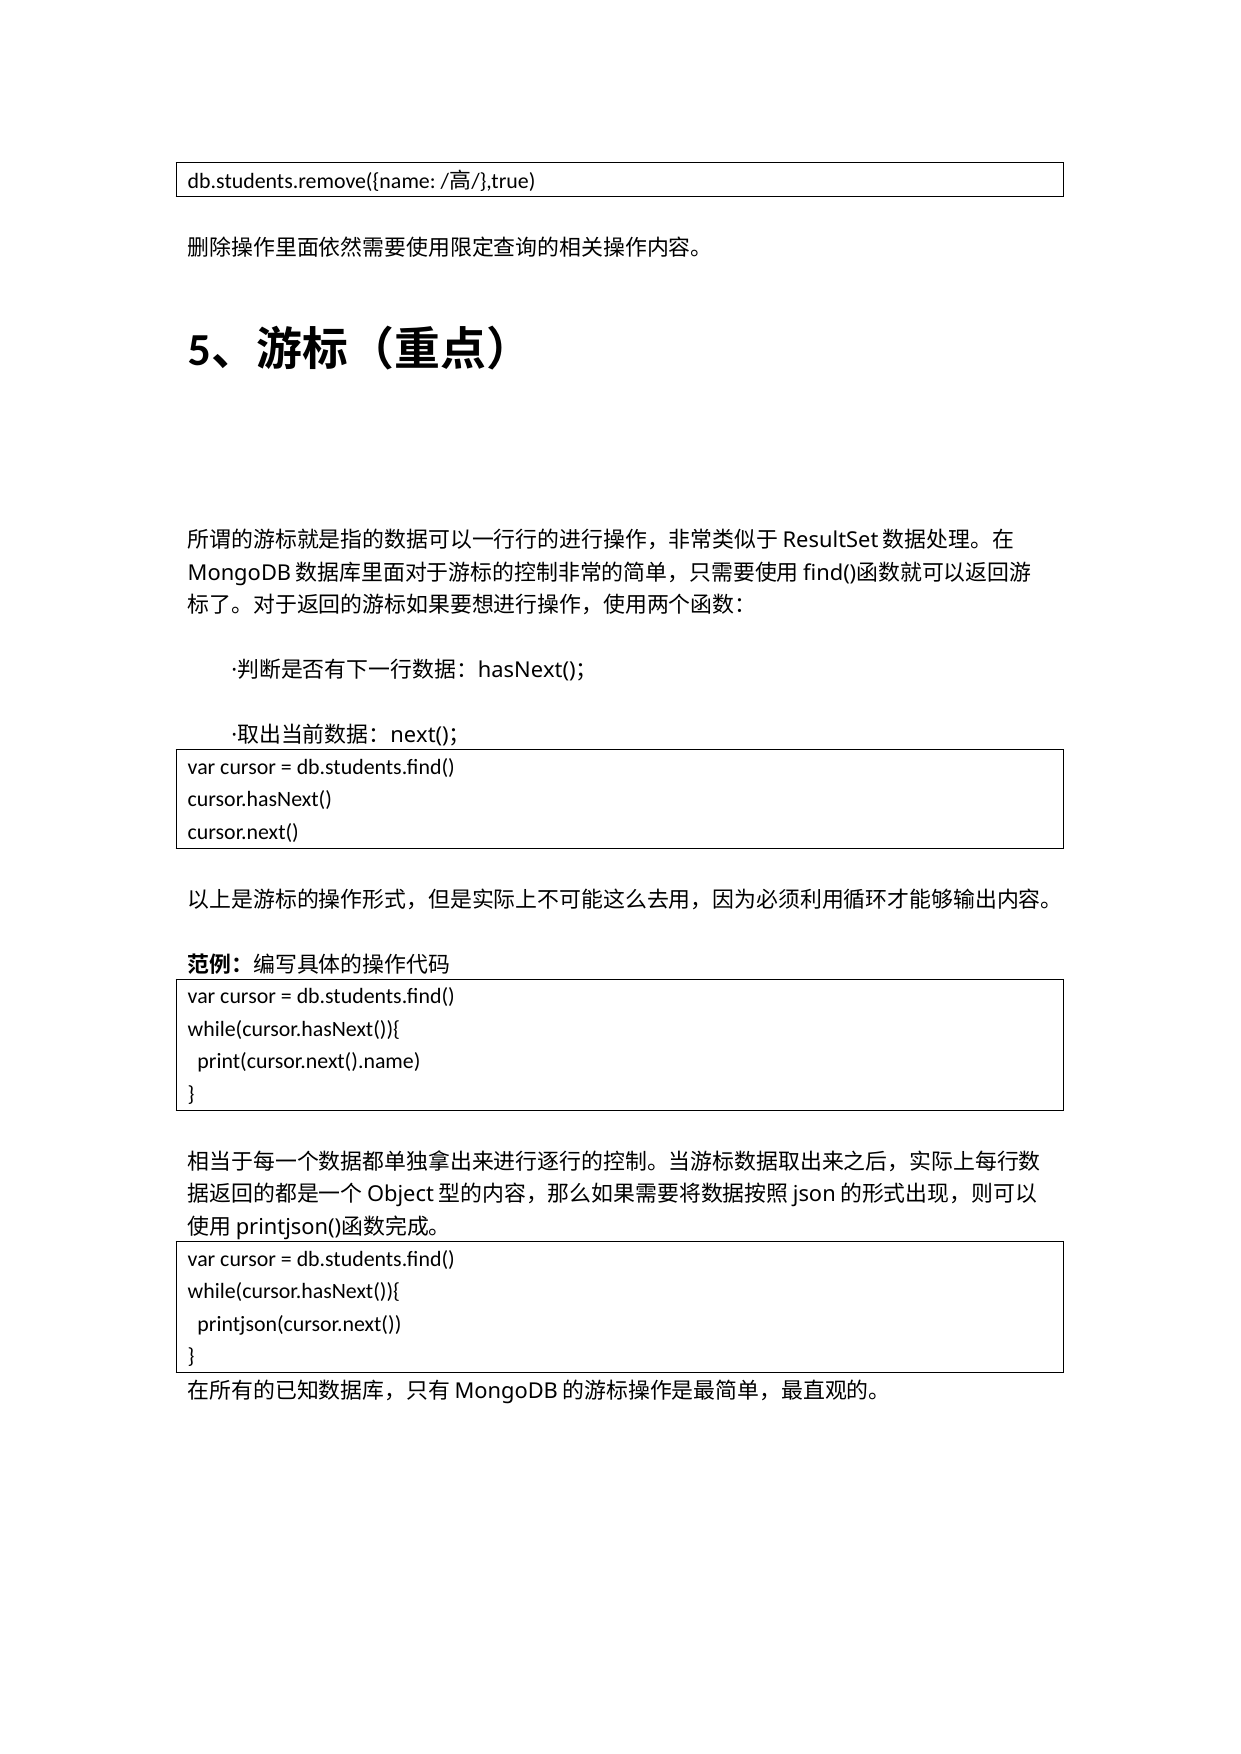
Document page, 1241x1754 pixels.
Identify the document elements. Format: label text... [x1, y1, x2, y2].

text 相当于每一个数据都单独拿出来进行逐行的控制。当游标数据取出来之后，实际上每行数据返回的都是一个Object型的内容，那么如果需要将数据按照json的形式出现，则可以使用printjson()函数完成。 [187, 1143, 1053, 1241]
text ·取出当前数据：next()； [231, 717, 1053, 749]
table_header var cursor = db.students.find() while(cursor.hasNext()){ print(cursor.next().name) } [177, 980, 1063, 1110]
text 删除操作里面依然需要使用限定查询的相关操作内容。 [187, 229, 1053, 262]
text 所谓的游标就是指的数据可以一行行的进行操作，非常类似于ResultSet数据处理。在MongoDB数据库里面对于游标的控制非常的简单，只需要使用find()函数就可以返回游标了。对于返回的游标如果要想进行操作，使用两个函数： [187, 522, 1053, 619]
text ·判断是否有下一行数据：hasNext()； [231, 652, 1053, 684]
subtitle 5、游标（重点） [187, 297, 1053, 394]
table_header var cursor = db.students.find() while(cursor.hasNext()){ printjson(cursor.next()) } [177, 1242, 1063, 1372]
table_header db.students.remove({name: /高/},true) [177, 163, 1063, 196]
table_header var cursor = db.students.find() cursor.hasNext() cursor.next() [177, 750, 1063, 848]
text 在所有的已知数据库，只有MongoDB的游标操作是最简单，最直观的。 [187, 1373, 1053, 1405]
text 以上是游标的操作形式，但是实际上不可能这么去用，因为必须利用循环才能够输出内容。 [187, 881, 1053, 914]
text 范例：编写具体的操作代码 [187, 946, 1053, 979]
